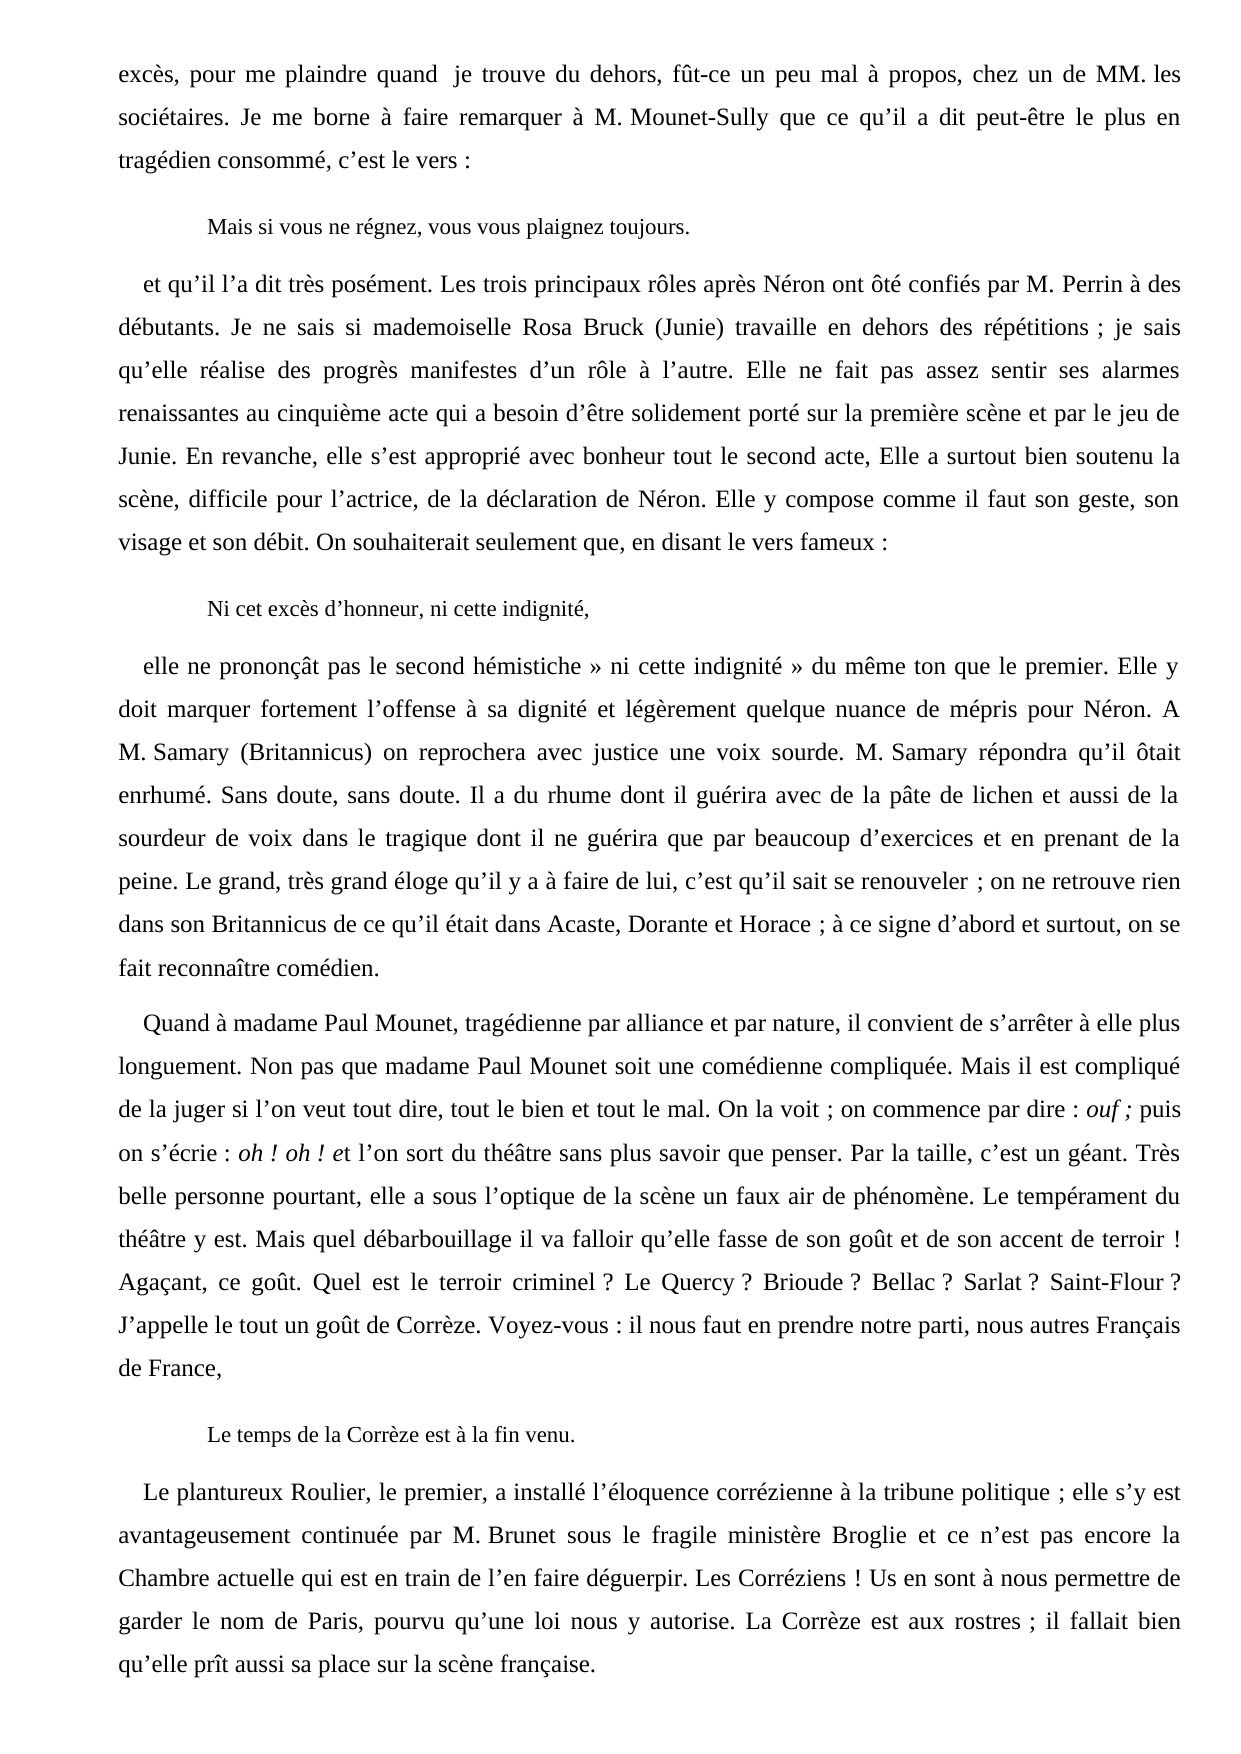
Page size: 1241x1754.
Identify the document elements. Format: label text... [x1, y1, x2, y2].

text Le temps de la Corrèze est à la fin venu. [207, 1421, 1181, 1448]
text Mais si vous ne régnez, vous vous plaignez toujours. [207, 213, 1181, 240]
text Ni cet excès d’honneur, ni cette indignité, [207, 596, 1181, 622]
text elle ne prononçât pas le second hémistiche » ni cette indignité » du même ton que le premier. Elle y doit marquer fortement l’offense à sa dignité et légèrement quelque nuance de mépris pour Néron. A M. Samary (Britannicus) on reprochera avec justice une voix sourde. M. Samary répondra qu’il ôtait enrhumé. Sans doute, sans doute. Il a du rhume dont il guérira avec de la pâte de lichen et aussi de la sourdeur de voix dans le tragique dont il ne guérira que par beaucoup d’exercices et en prenant de la peine. Le grand, très grand éloge qu’il y a à faire de lui, c’est qu’il sait se renouveler ; on ne retrouve rien dans son Britannicus de ce qu’il était dans Acaste, Dorante et Horace ; à ce signe d’abord et surtout, on se fait reconnaître comédien. [118, 651, 1181, 981]
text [118, 59, 1181, 174]
text Le plantureux Roulier, le premier, a installé l’éloquence corrézienne à la tribune politique ; elle s’y est avantageusement continuée par M. Brunet sous le fragile ministère Broglie et ce n’est pas encore la Chambre actuelle qui est en train de l’en faire déguerpir. Les Corréziens ! Us en sont à nous permettre de garder le nom de Paris, pourvu qu’une loi nous y autorise. La Corrèze est aux rostres ; il fallait bien qu’elle prît aussi sa place sur la scène française. [118, 1477, 1181, 1678]
text et qu’il l’a dit très posément. Les trois principaux rôles après Néron ont ôté confiés par M. Perrin à des débutants. Je ne sais si mademoiselle Rosa Bruck (Junie) travaille en dehors des répétitions ; je sais qu’elle réalise des progrès manifestes d’un rôle à l’autre. Elle ne fait pas assez sentir ses alarmes renaissantes au cinquième acte qui a besoin d’être solidement porté sur la première scène et par le jeu de Junie. En revanche, elle s’est approprié avec bonheur tout le second acte, Elle a surtout bien soutenu la scène, difficile pour l’actrice, de la déclaration de Néron. Elle y compose comme il faut son geste, son visage et son débit. On souhaiterait seulement que, en disant le vers fameux : [118, 269, 1181, 556]
text Quand à madame Paul Mounet, tragédienne par alliance et par nature, il convient de s’arrêter à elle plus longuement. Non pas que madame Paul Mounet soit une comédienne compliquée. Mais il est compliqué de la juger si l’on veut tout dire, tout le bien et tout le mal. On la voit ; on commence par dire : ouf ; puis on s’écrie : oh ! oh ! et l’on sort du théâtre sans plus savoir que penser. Par la taille, c’est un géant. Très belle personne pourtant, elle a sous l’optique de la scène un faux air de phénomène. Le tempérament du théâtre y est. Mais quel débarbouillage il va falloir qu’elle fasse de son goût et de son accent de terroir ! Agaçant, ce goût. Quel est le terroir criminel ? Le Quercy ? Brioude ? Bellac ? Sarlat ? Saint-Flour ? J’appelle le tout un goût de Corrèze. Voyez-vous : il nous faut en prendre notre parti, nous autres Français de France, [118, 1008, 1181, 1382]
